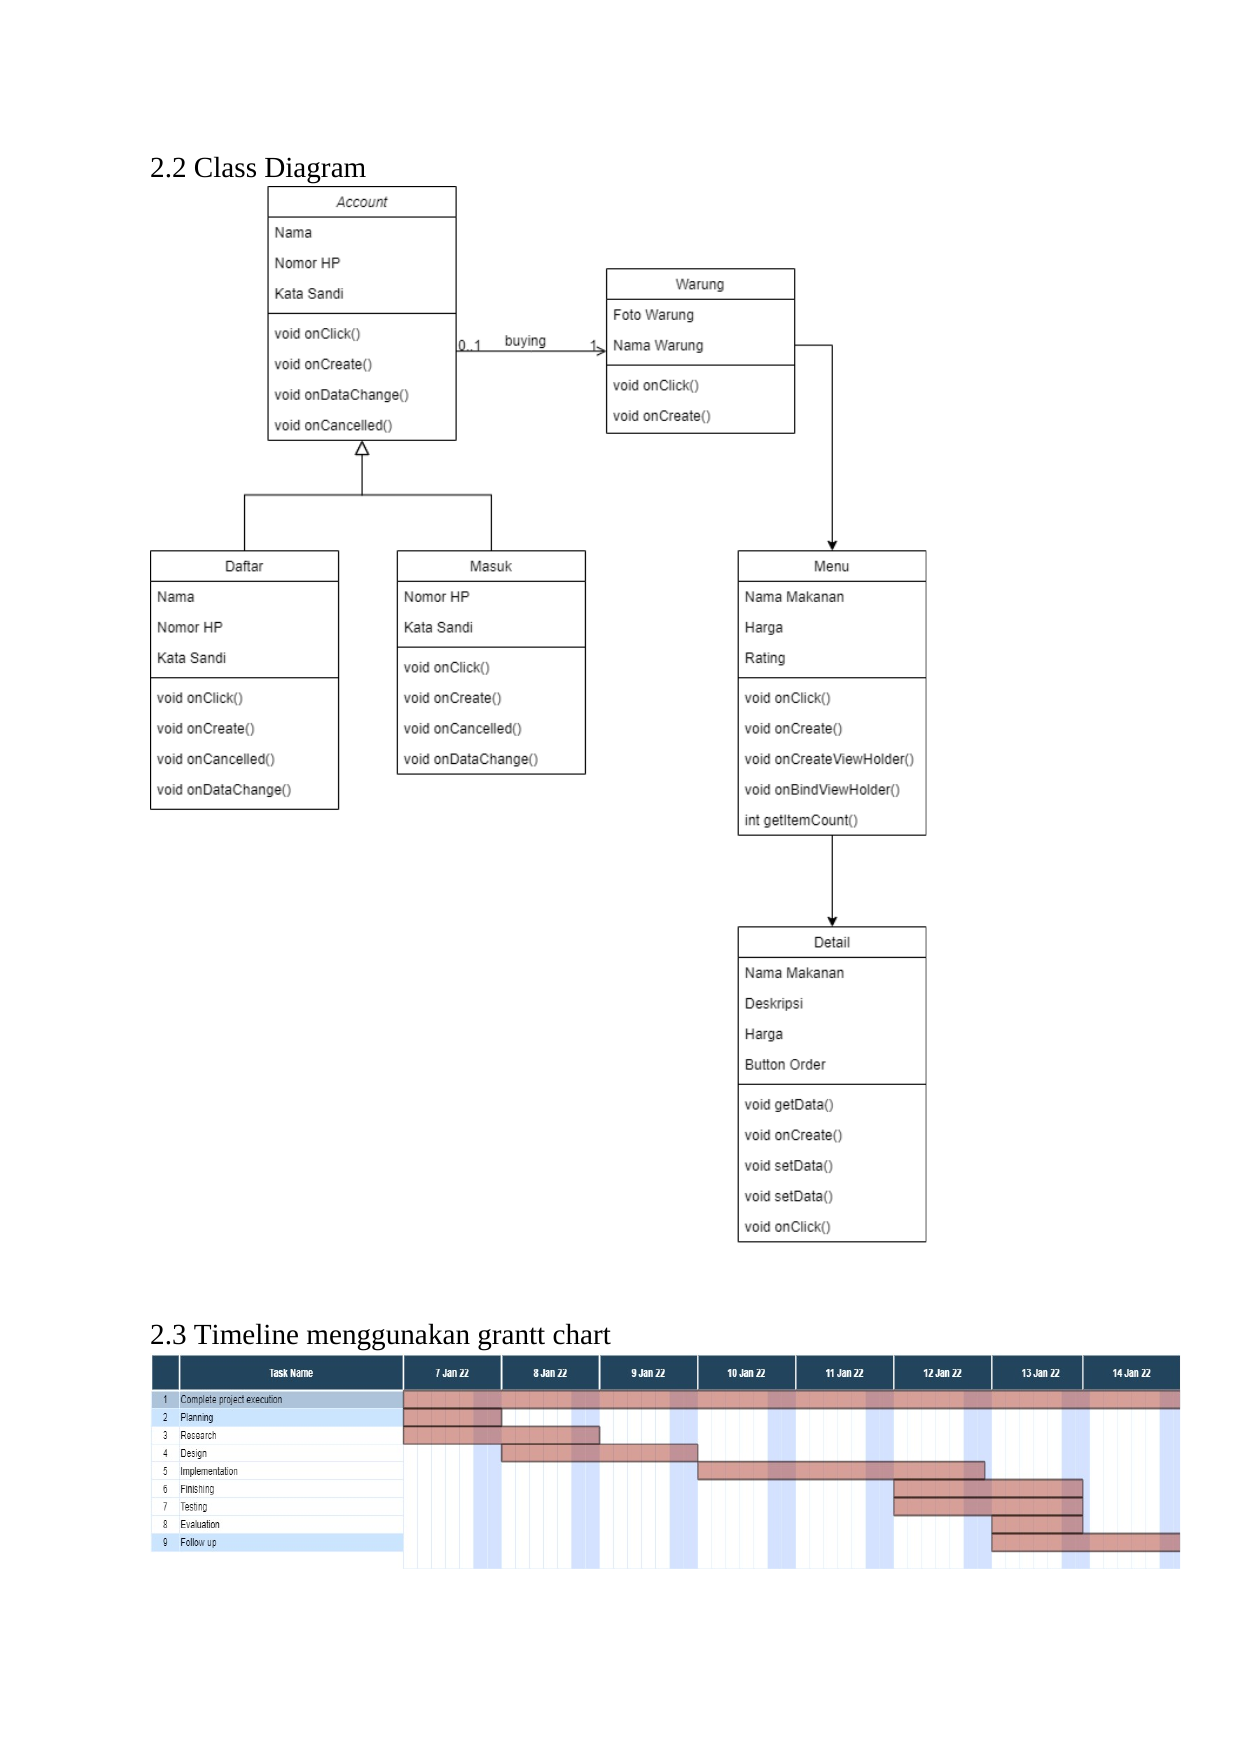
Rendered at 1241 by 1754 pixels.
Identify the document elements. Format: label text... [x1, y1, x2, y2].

picture [150, 186, 927, 1246]
picture [150, 1353, 1181, 1569]
subtitle 2.3 Timeline menggunakan grantt chart [150, 1317, 1090, 1351]
subtitle 2.2 Class Diagram [150, 150, 1090, 183]
